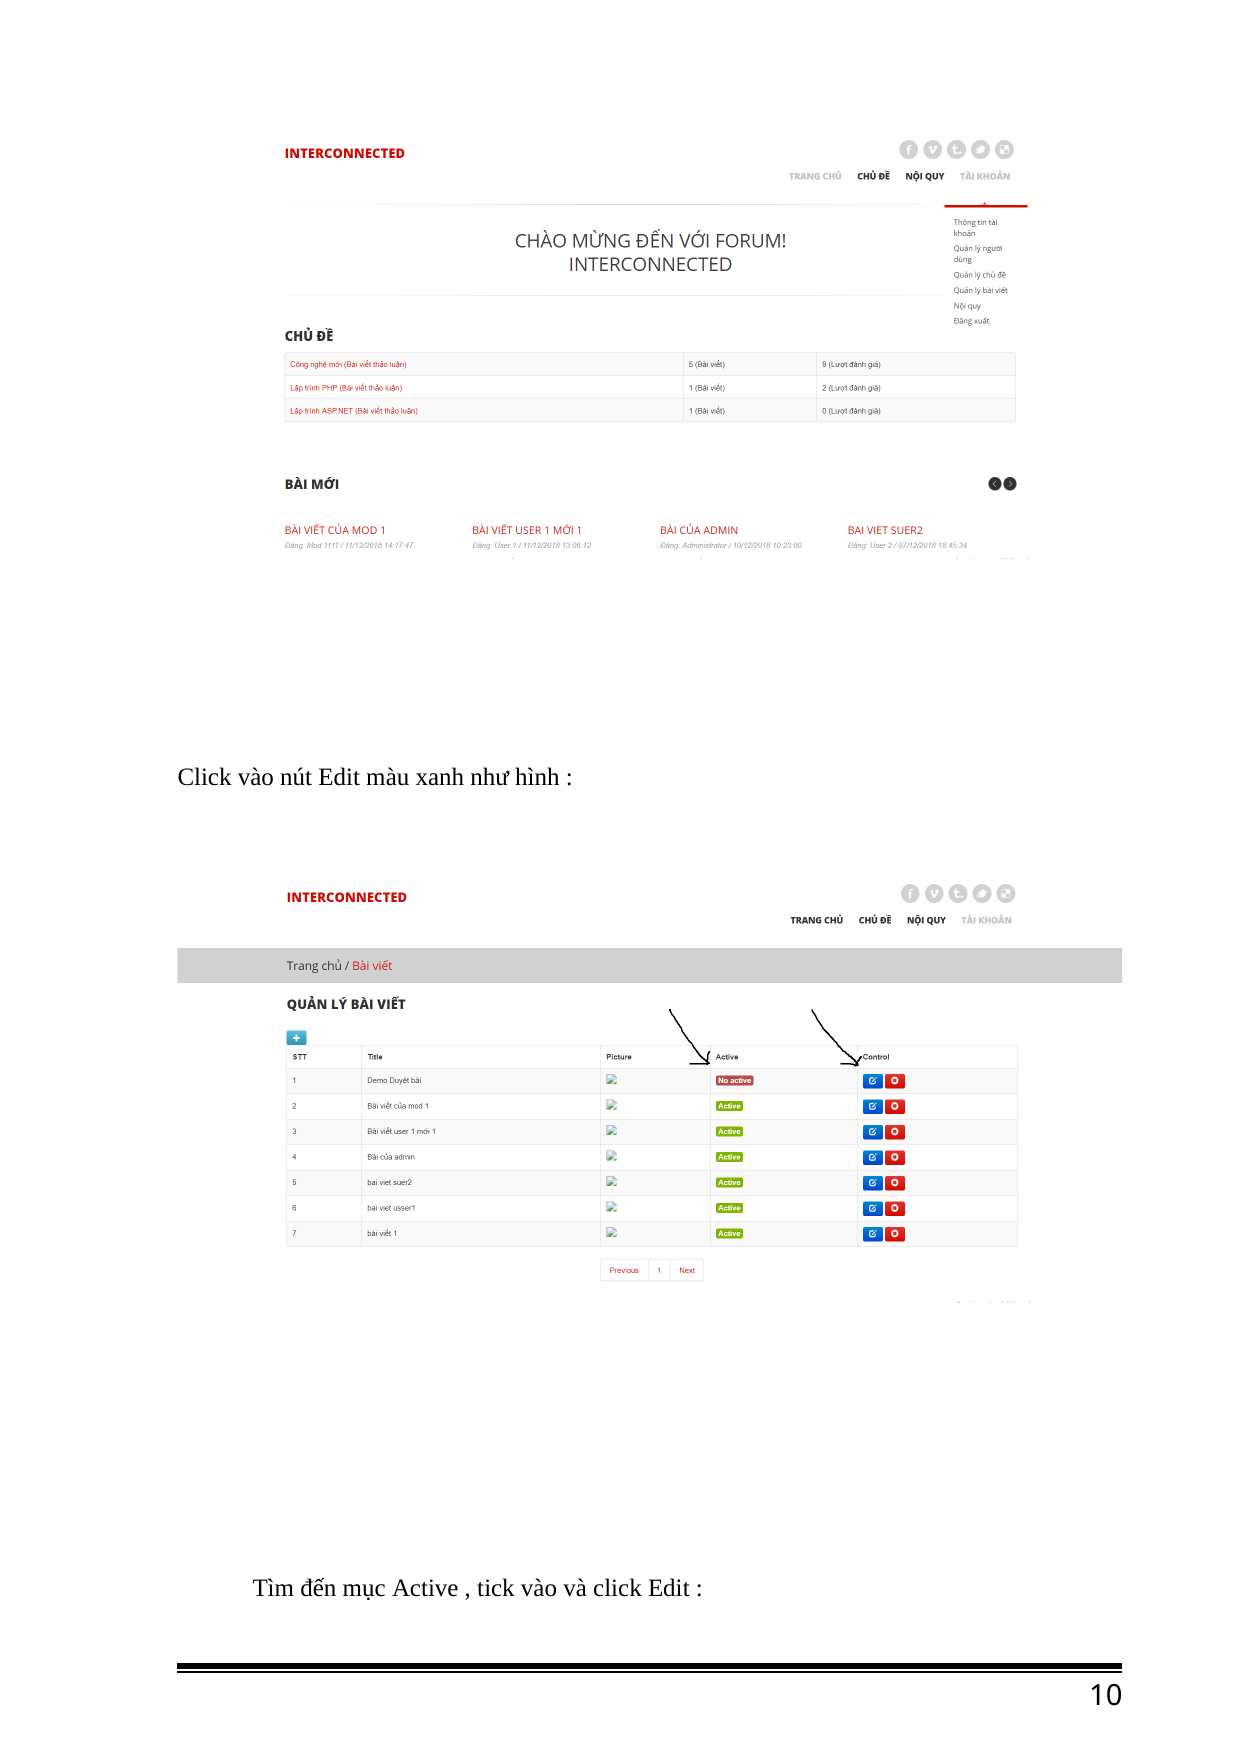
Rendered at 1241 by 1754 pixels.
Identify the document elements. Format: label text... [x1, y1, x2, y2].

picture [177, 118, 1123, 559]
picture [177, 861, 1123, 1303]
text Click vào nút Edit màu xanh như hình : [177, 762, 1122, 791]
text Tìm đến mục Active , tick vào và click Edit : [177, 1573, 1122, 1601]
